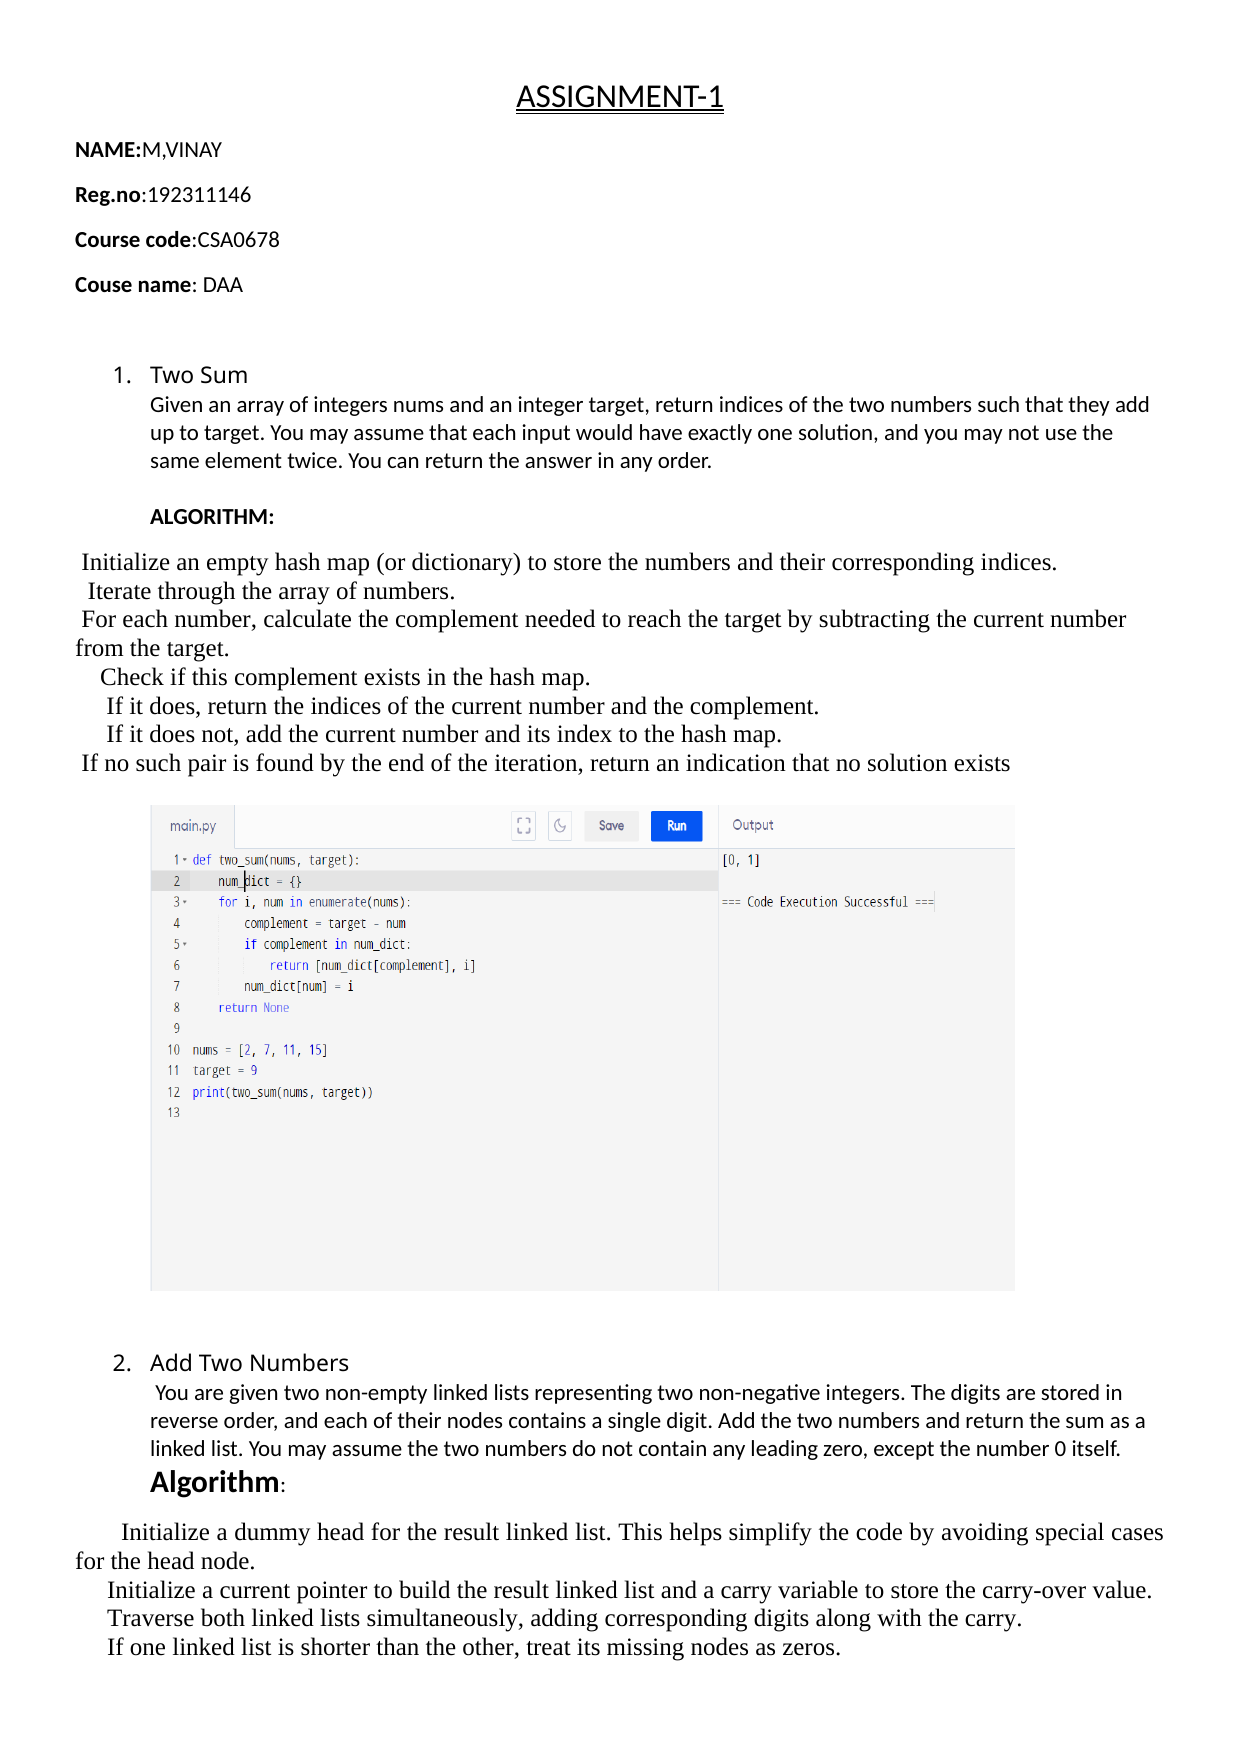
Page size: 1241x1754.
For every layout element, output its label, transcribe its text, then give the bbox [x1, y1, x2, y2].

text If it does, return the indices of the current number and the complement. [75, 691, 1165, 719]
text  Initialize a current pointer to build the result linked list and a carry variable to store the carry-over value. [75, 1575, 1165, 1603]
list Algorithm: [150, 1462, 1165, 1501]
text  Initialize a dummy head for the result linked list. This helps simplify the code by avoiding special cases for the head node. [75, 1517, 1165, 1575]
list Add Two Numbers [112, 1347, 1165, 1378]
text For each number, calculate the complement needed to reach the target by subtracting the current number from the target. [75, 604, 1165, 662]
list Two Sum [112, 359, 1165, 390]
text If no such pair is found by the end of the iteration, return an indication that no solution exists [75, 748, 1165, 777]
list Given an array of integers nums and an integer target, return indices of the two numbers such that they add up to target. You may assume that each input would have exactly one solution, and you may not use the same element twice. You can return the answer in any order. [150, 390, 1165, 474]
text Couse name: DAA [75, 270, 1165, 298]
picture [150, 805, 1015, 1291]
text  Traverse both linked lists simultaneously, adding corresponding digits along with the carry. [75, 1603, 1165, 1632]
text Iterate through the array of numbers. [75, 576, 1165, 604]
list ALGORITHM: [150, 502, 1165, 530]
list You are given two non-empty linked lists representing two non-negative integers. The digits are stored in reverse order, and each of their nodes contains a single digit. Add the two numbers and return the sum as a linked list. You may assume the two numbers do not contain any leading zero, except the number 0 itself. [150, 1378, 1165, 1462]
text If it does not, add the current number and its index to the hash map. [75, 719, 1165, 748]
text  If one linked list is shorter than the other, treat its missing nodes as zeros. [75, 1632, 1165, 1661]
text NAME:M,VINAY [75, 136, 1165, 164]
text Check if this complement exists in the hash map. [75, 662, 1165, 691]
text Reg.no:192311146 [75, 180, 1165, 208]
text ASSIGNMENT-1 [75, 75, 1165, 116]
text Course code:CSA0678 [75, 225, 1165, 253]
text Initialize an empty hash map (or dictionary) to store the numbers and their corresponding indices. [75, 547, 1165, 576]
